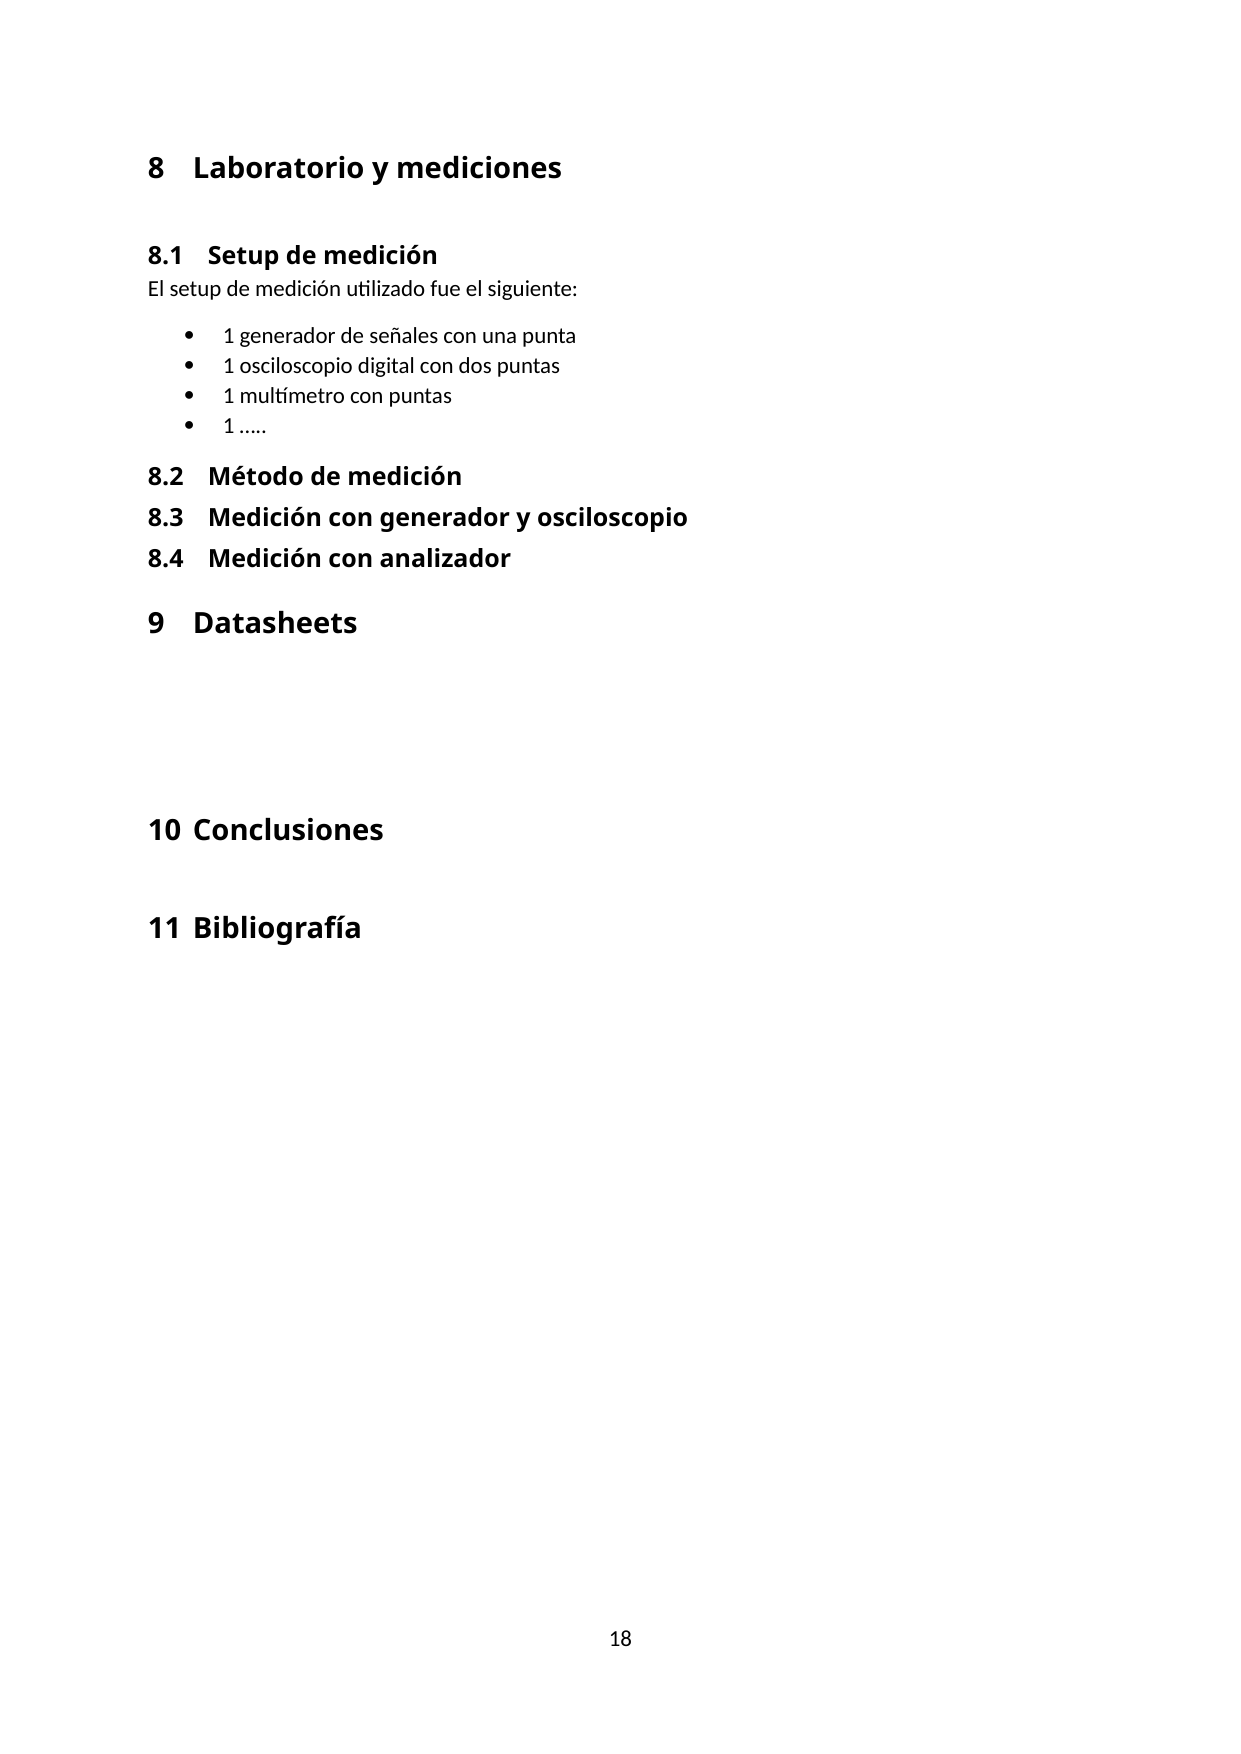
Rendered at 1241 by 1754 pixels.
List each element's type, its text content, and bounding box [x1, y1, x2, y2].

subtitle Laboratorio y mediciones [148, 148, 1092, 187]
text El setup de medición utilizado fue el siguiente: [148, 274, 1092, 302]
list 1 osciloscopio digital con dos puntas [185, 351, 1092, 379]
list 1 ….. [185, 412, 1092, 440]
subtitle Método de medición [148, 458, 1092, 493]
subtitle Conclusiones [148, 809, 1092, 849]
subtitle Medición con analizador [148, 540, 1092, 574]
list 1 generador de señales con una punta [185, 321, 1092, 349]
subtitle Datasheets [148, 602, 1092, 642]
subtitle Bibliografía [148, 907, 1092, 947]
subtitle Setup de medición [148, 237, 1092, 271]
subtitle Medición con generador y osciloscopio [148, 499, 1092, 533]
list 1 multímetro con puntas [185, 381, 1092, 409]
